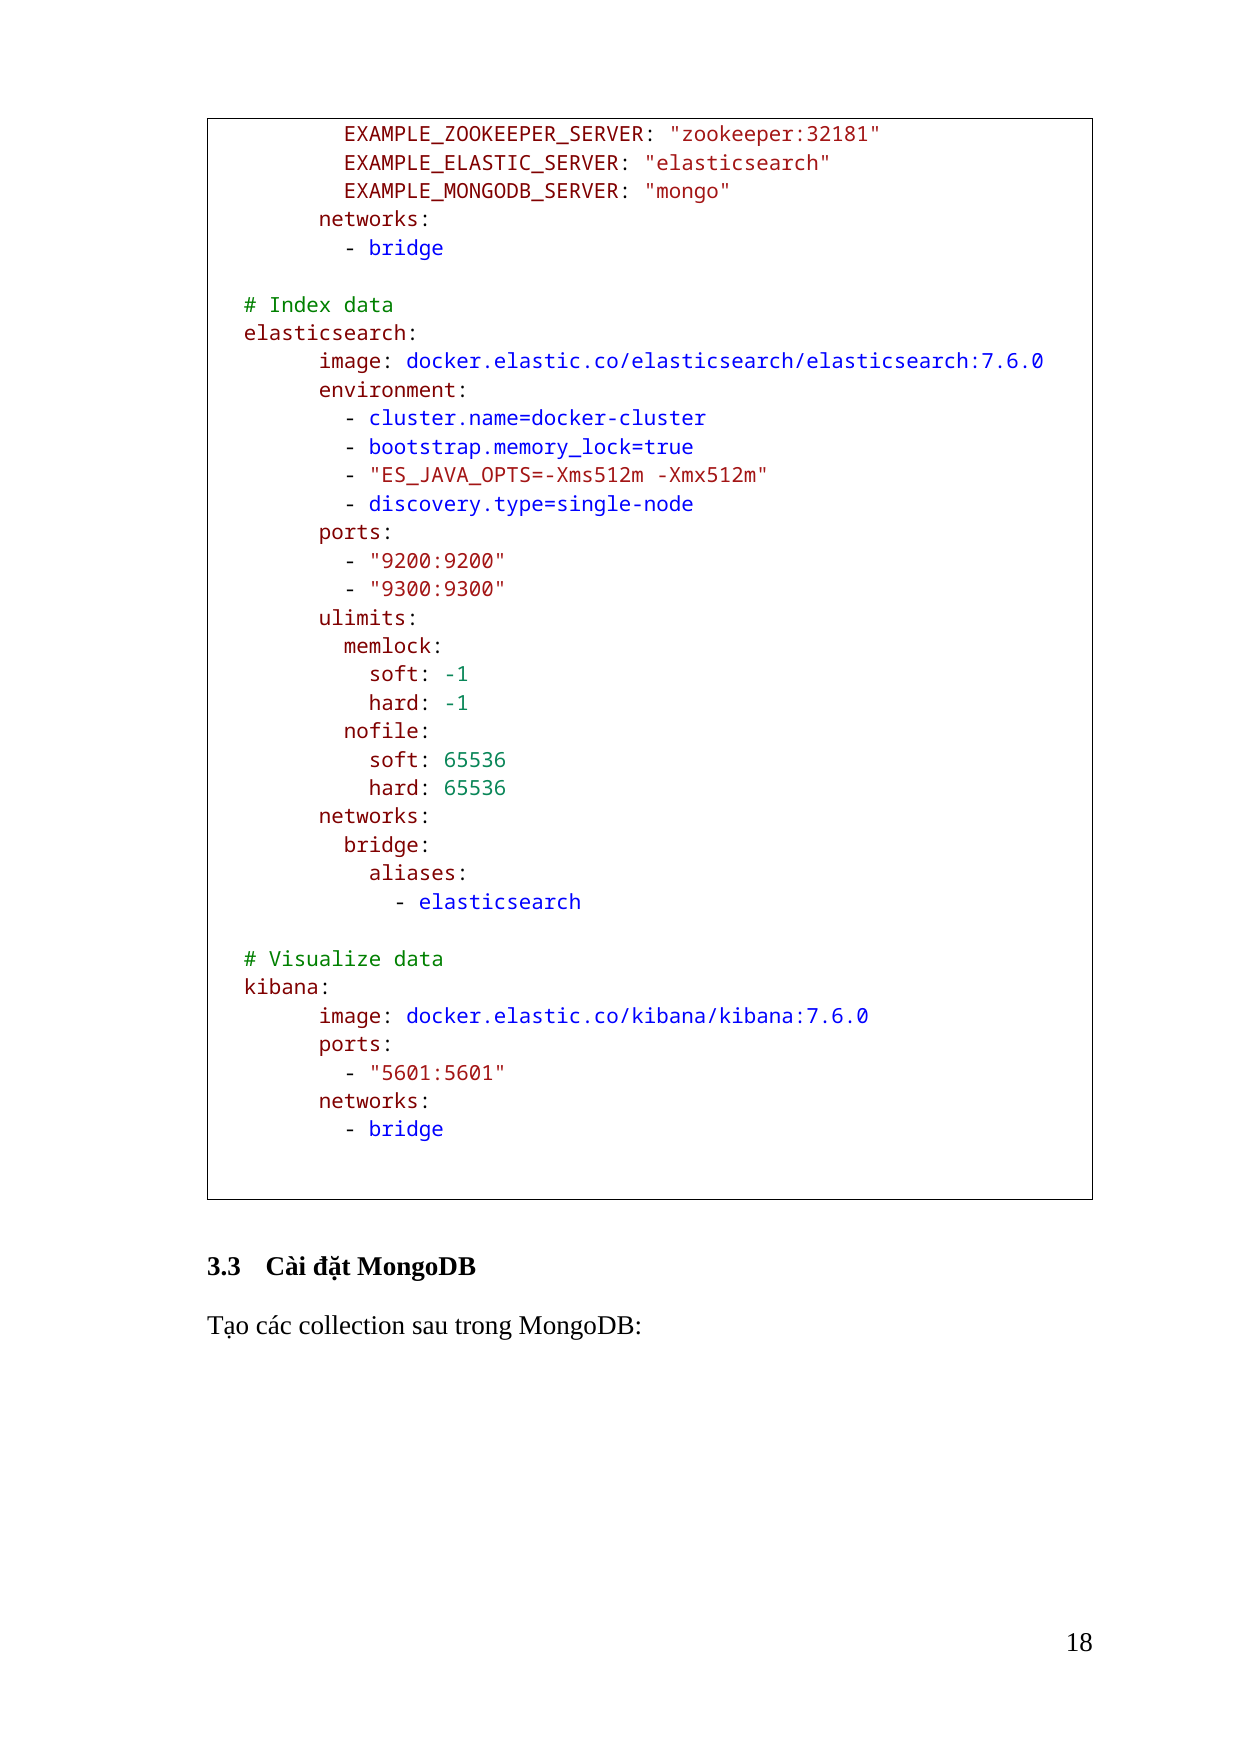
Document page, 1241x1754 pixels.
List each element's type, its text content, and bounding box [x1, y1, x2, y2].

text Tạo các collection sau trong MongoDB: [207, 1309, 1092, 1340]
subtitle Cài đặt MongoDB [207, 1250, 1092, 1281]
